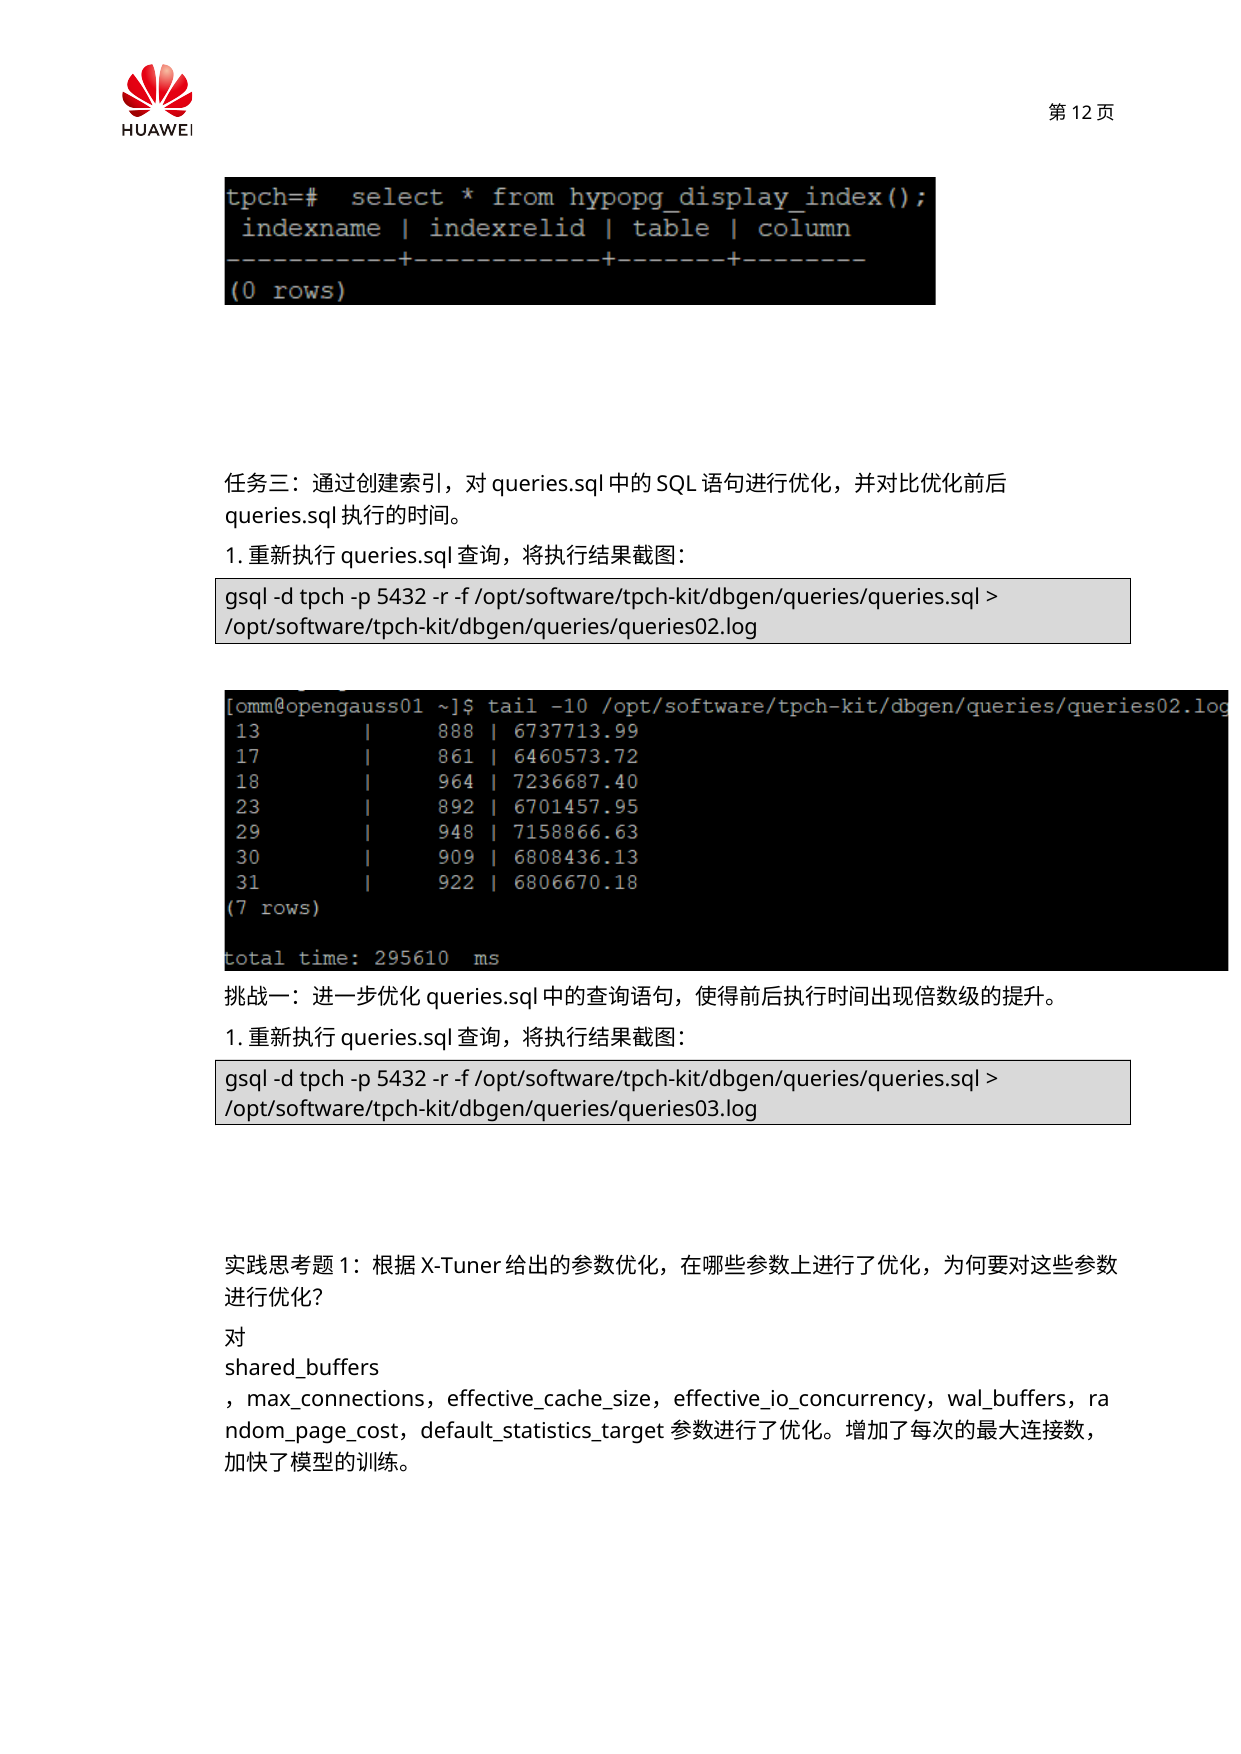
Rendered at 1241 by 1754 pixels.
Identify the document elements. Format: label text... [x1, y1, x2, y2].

text 任务三：通过创建索引，对queries.sql中的SQL语句进行优化，并对比优化前后queries.sql执行的时间。 [224, 466, 1122, 529]
text gsql -d tpch -p 5432 -r -f /opt/software/tpch-kit/dbgen/queries/queries.sql > /opt/software/tpch-kit/dbgen/queries/queries03.log [216, 1061, 1130, 1124]
text 实践思考题1：根据X-Tuner给出的参数优化，在哪些参数上进行了优化，为何要对这些参数进行优化？ [224, 1248, 1122, 1312]
text 挑战一：进一步优化queries.sql中的查询语句，使得前后执行时间出现倍数级的提升。 [224, 979, 1122, 1011]
text 对shared_buffers，max_connections，effective_cache_size，effective_io_concurrency，wal_buffers，random_page_cost，default_statistics_target 参数进行了优化。增加了每次的最大连接数，加快了模型的训练。 [224, 1320, 1122, 1477]
picture [122, 64, 193, 136]
picture [224, 177, 936, 305]
text 1. 重新执行queries.sql查询，将执行结果截图： [224, 1019, 1122, 1051]
picture [224, 690, 1229, 971]
text 1. 重新执行queries.sql查询，将执行结果截图： [224, 538, 1122, 569]
text gsql -d tpch -p 5432 -r -f /opt/software/tpch-kit/dbgen/queries/queries.sql > /opt/software/tpch-kit/dbgen/queries/queries02.log [216, 579, 1130, 643]
